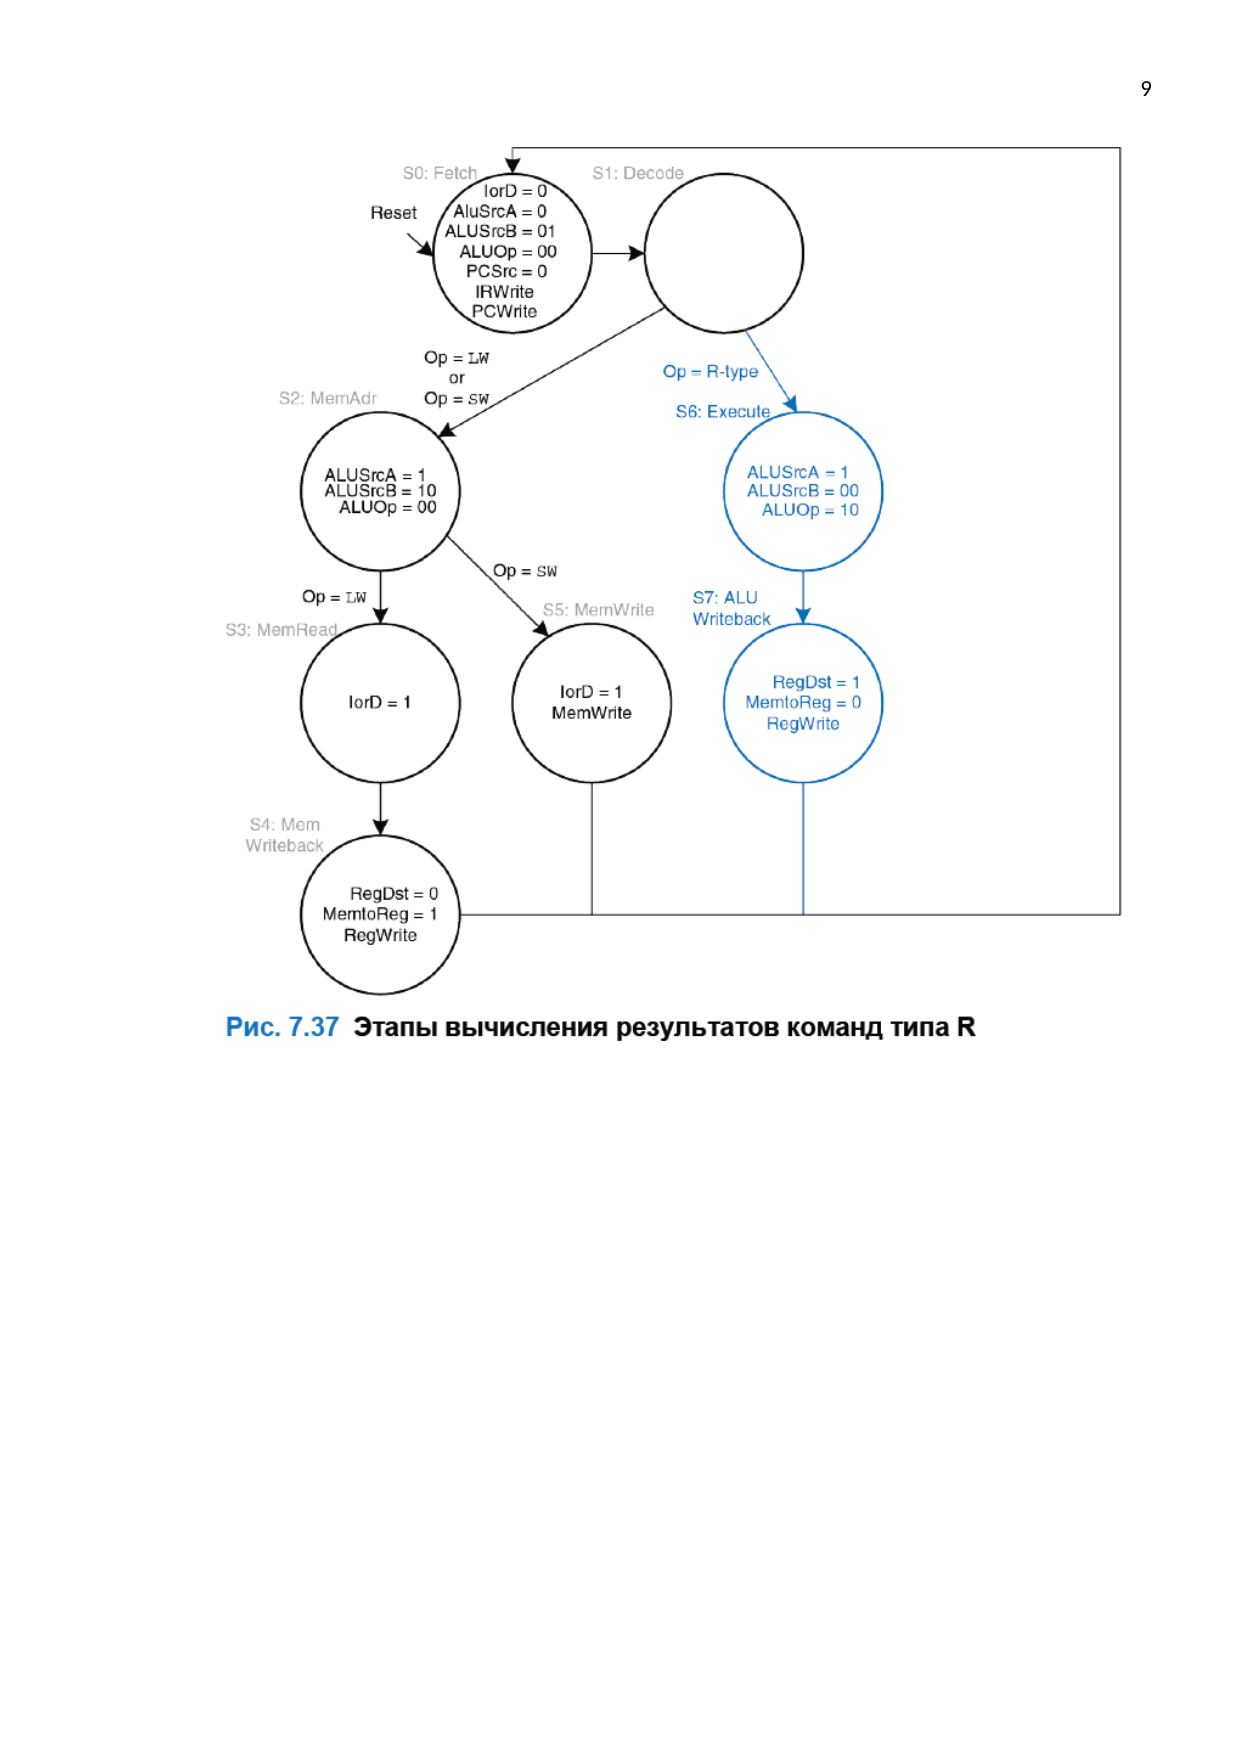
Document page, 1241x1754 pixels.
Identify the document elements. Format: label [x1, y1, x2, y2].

picture [177, 129, 1151, 1052]
